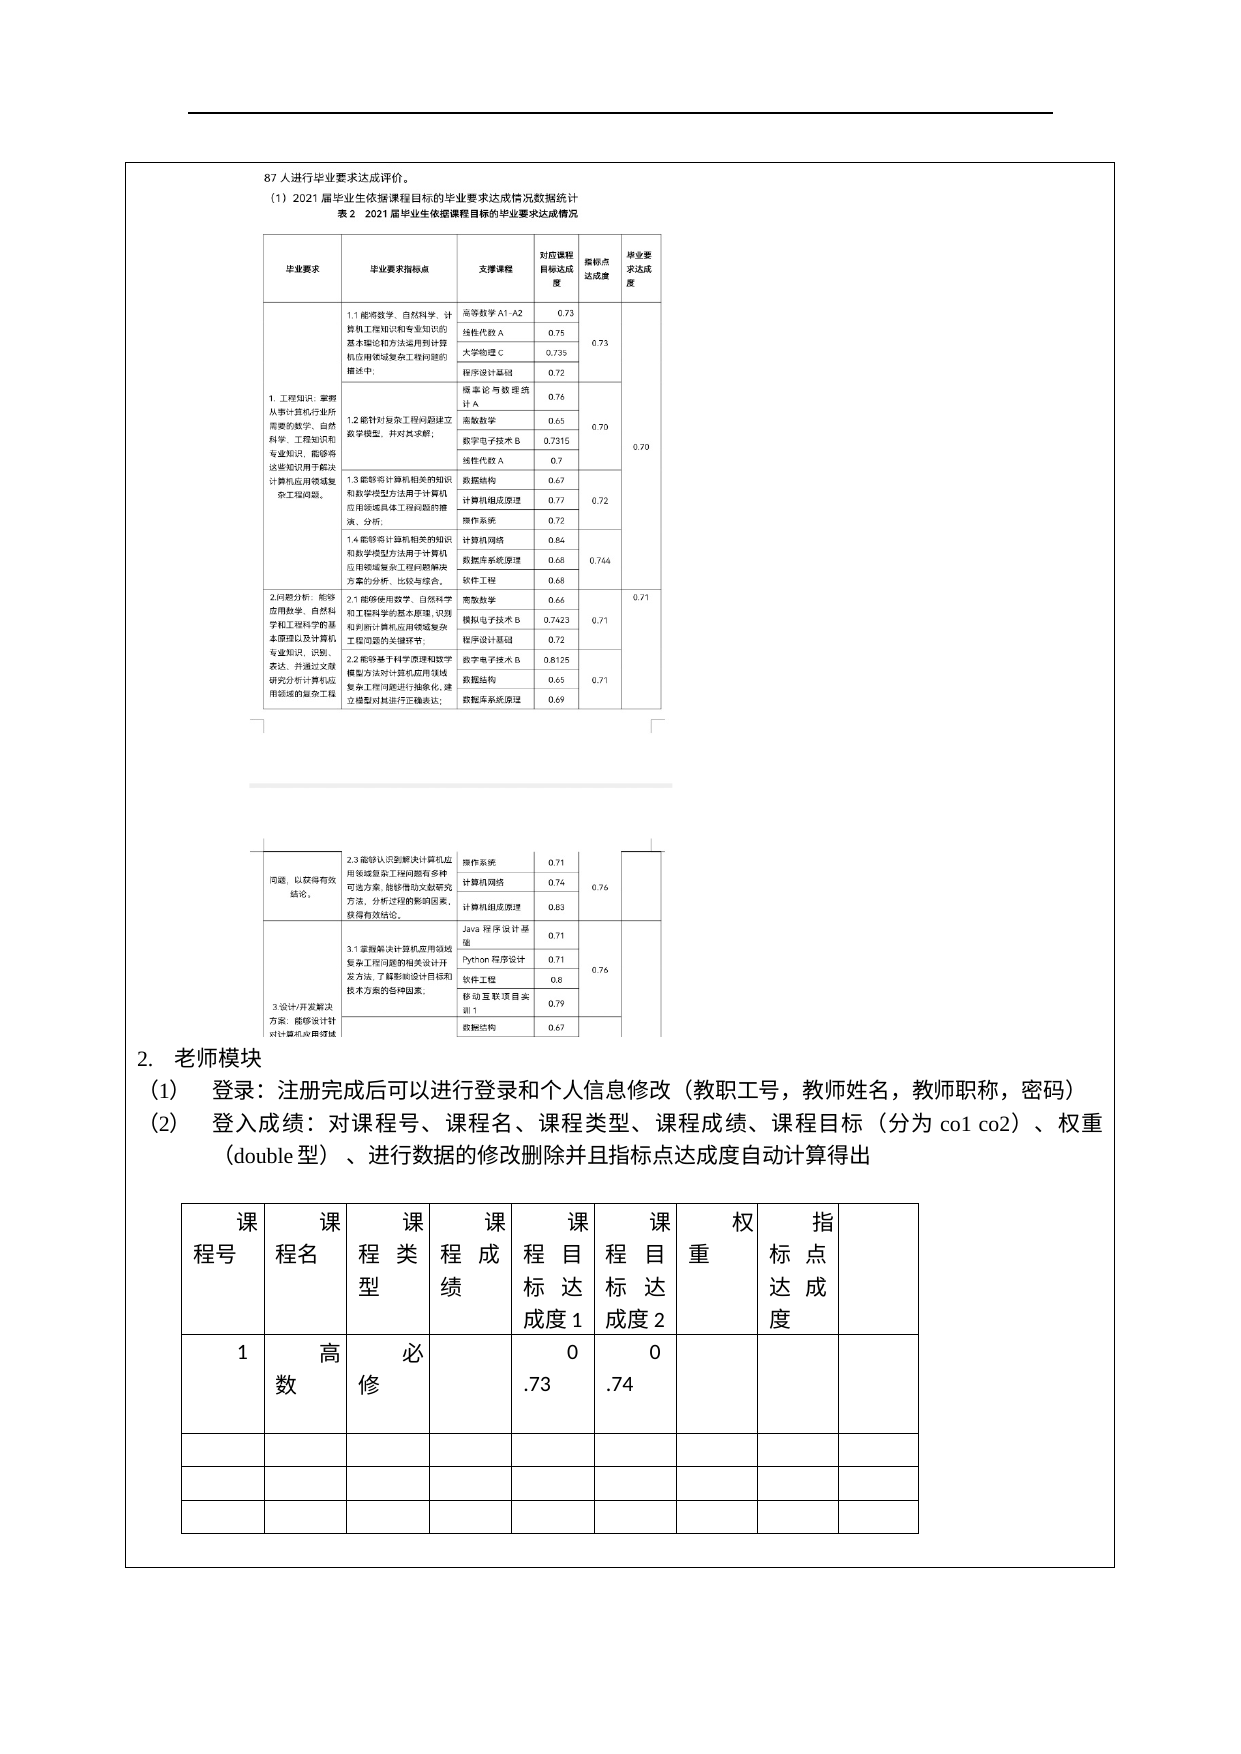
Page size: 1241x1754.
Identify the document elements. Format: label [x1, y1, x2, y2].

picture [249, 163, 673, 1037]
table_cell [126, 163, 1114, 1567]
